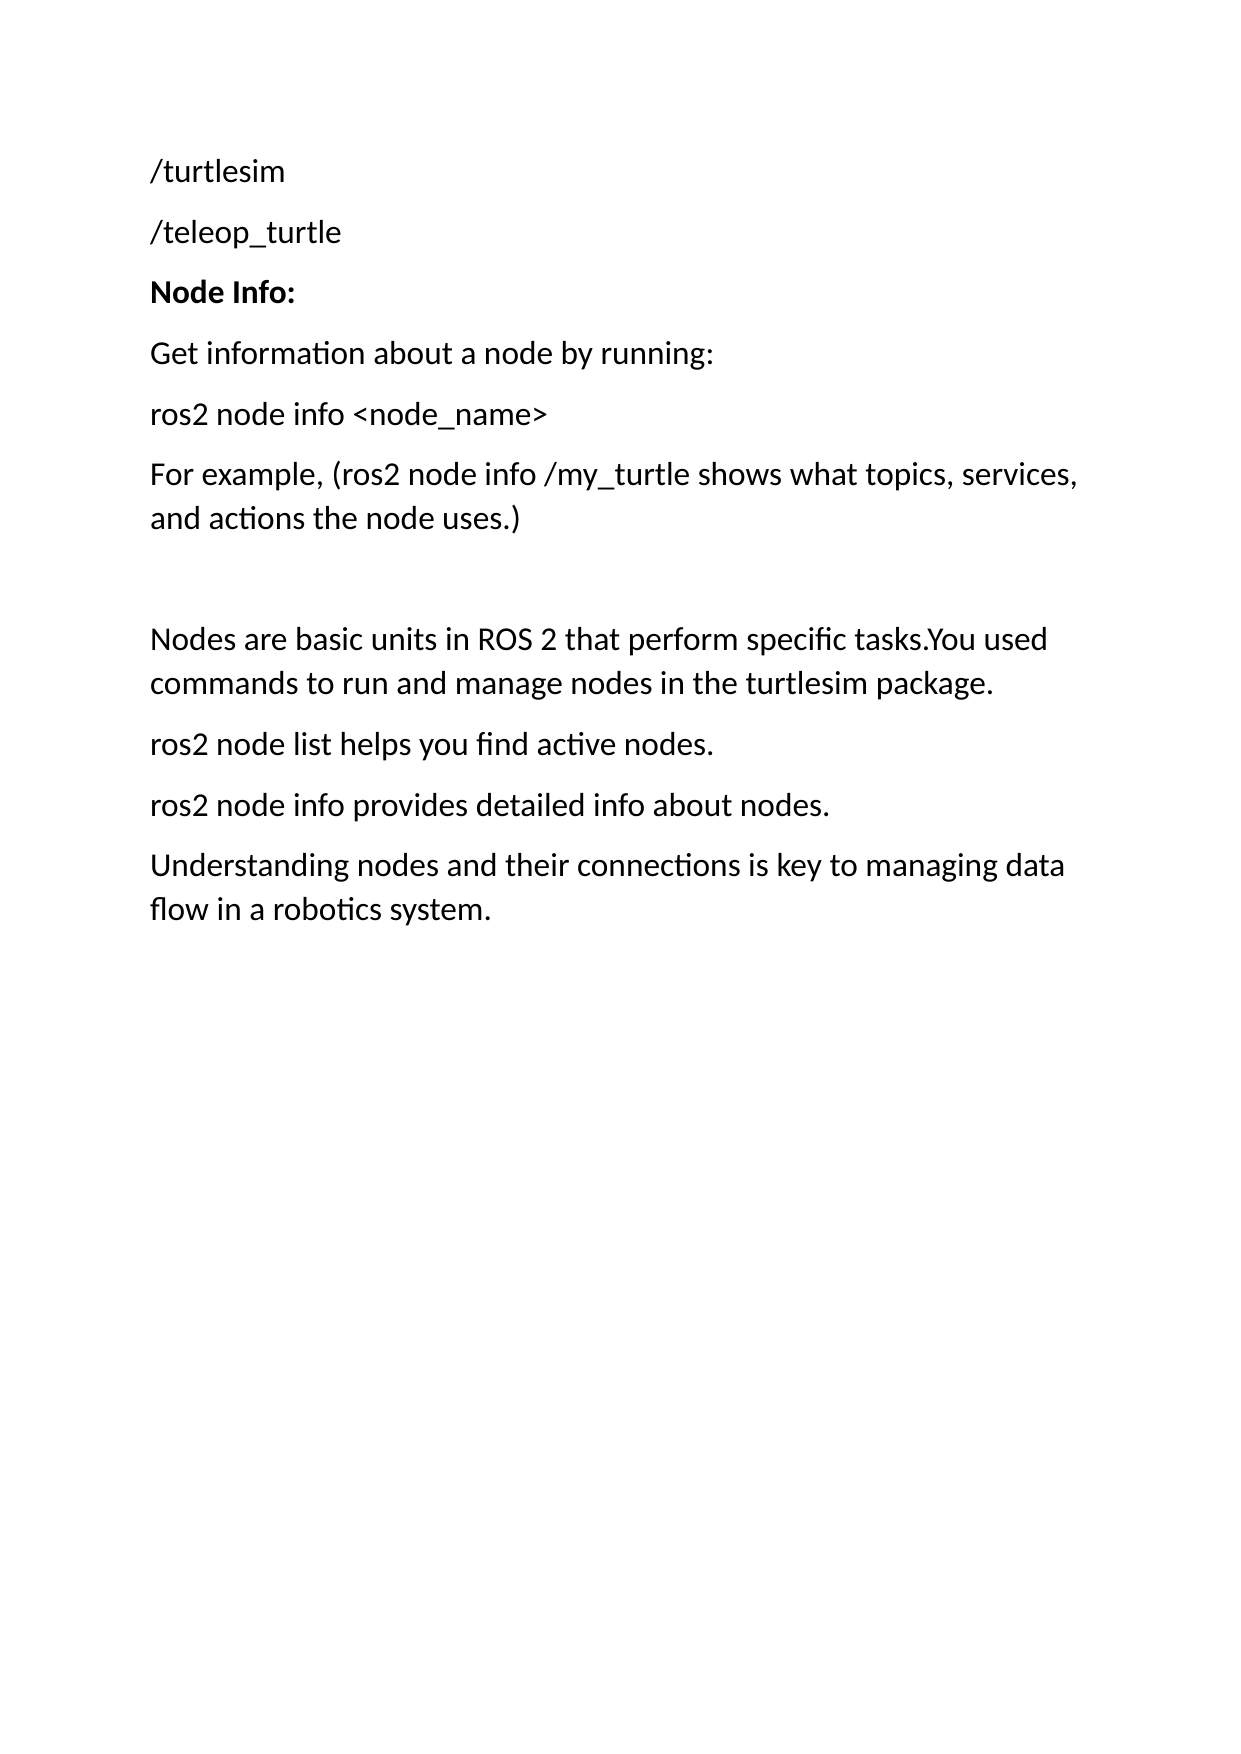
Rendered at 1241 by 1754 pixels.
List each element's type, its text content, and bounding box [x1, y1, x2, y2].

text /teleop_turtle [150, 211, 1090, 251]
text Understanding nodes and their connections is key to managing data flow in a robotics system. [150, 844, 1090, 929]
text ros2 node list helps you find active nodes. [150, 723, 1090, 764]
text ros2 node info provides detailed info about nodes. [150, 783, 1090, 824]
text Nodes are basic units in ROS 2 that perform specific tasks.You used commands to run and manage nodes in the turtlesim package. [150, 618, 1090, 703]
text For example, (ros2 node info /my_turtle shows what topics, services, and actions the node uses.) [150, 453, 1090, 538]
text /turtlesim [150, 150, 1090, 191]
text ros2 node info <node_name> [150, 392, 1090, 433]
text Node Info: [150, 271, 1090, 312]
text Get information about a node by running: [150, 332, 1090, 373]
